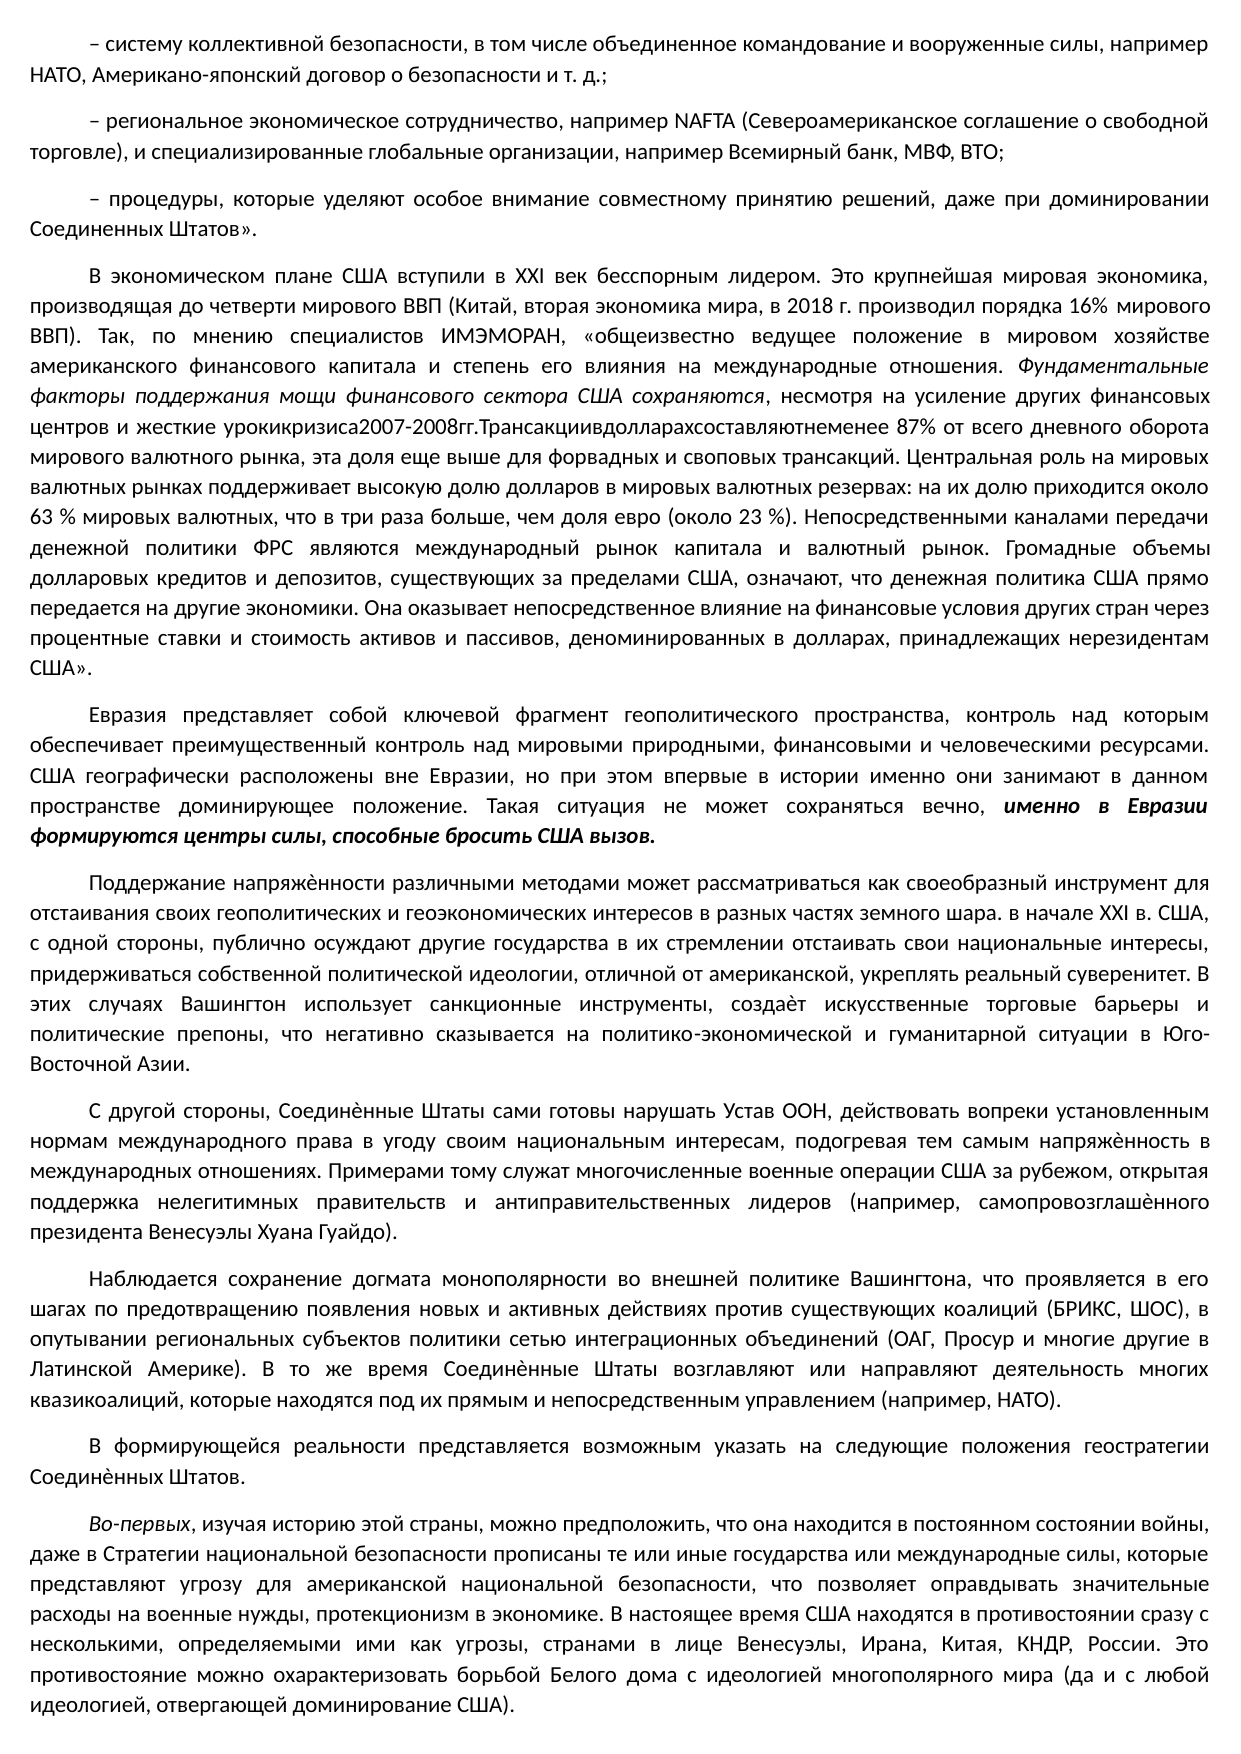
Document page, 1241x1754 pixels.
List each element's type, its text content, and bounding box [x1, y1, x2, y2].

text В экономическом плане США вступили в XXI век бесспорным лидером. Это крупнейшая мировая экономика, производящая до четверти мирового ВВП (Китай, вторая экономика мира, в 2018 г. производил порядка 16% мирового ВВП). Так, по мнению специалистов ИМЭМОРАН, «общеизвестно ведущее положение в мировом хозяйстве американского финансового капитала и степень его влияния на международные отношения. Фундаментальные факторы поддержания мощи финансового сектора США сохраняются, несмотря на усиление других финансовых центров и жесткие урокикризиса2007-2008гг.Трансакциивдолларахсоставляютнеменее 87% от всего дневного оборота мирового валютного рынка, эта доля еще выше для форвадных и своповых трансакций. Центральная роль на мировых валютных рынках поддерживает высокую долю долларов в мировых валютных резервах: на их долю приходится около 63 % мировых валютных, что в три раза больше, чем доля евро (около 23 %). Непосредственными каналами передачи денежной политики ФРС являются международный рынок капитала и валютный рынок. Громадные объемы долларовых кредитов и депозитов, существующих за пределами США, означают, что денежная политика США прямо передается на другие экономики. Она оказывает непосредственное влияние на финансовые условия других стран через процентные ставки и стоимость активов и пассивов, деноминированных в долларах, принадлежащих нерезидентам США». [29, 261, 1211, 682]
text В формирующейся реальности представляется возможным указать на следующие положения геостратегии Соединѐнных Штатов. [29, 1432, 1211, 1490]
text Во-первых, изучая историю этой страны, можно предположить, что она находится в постоянном состоянии войны, даже в Стратегии национальной безопасности прописаны те или иные государства или международные силы, которые представляют угрозу для американской национальной безопасности, что позволяет оправдывать значительные расходы на военные нужды, протекционизм в экономике. В настоящее время США находятся в противостоянии сразу с несколькими, определяемыми ими как угрозы, странами в лице Венесуэлы, Ирана, Китая, КНДР, России. Это противостояние можно охарактеризовать борьбой Белого дома с идеологией многополярного мира (да и с любой идеологией, отвергающей доминирование США). [29, 1509, 1211, 1718]
text – региональное экономическое сотрудничество, например NAFTA (Североамериканское соглашение о свободной торговле), и специализированные глобальные организации, например Всемирный банк, МВФ, ВТО; [29, 107, 1211, 165]
text Наблюдается сохранение догмата монополярности во внешней политике Вашингтона, что проявляется в его шагах по предотвращению появления новых и активных действиях против существующих коалиций (БРИКС, ШОС), в опутывании региональных субъектов политики сетью интеграционных объединений (ОАГ, Просур и многие другие в Латинской Америке). В то же время Соединѐнные Штаты возглавляют или направляют деятельность многих квазикоалиций, которые находятся под их прямым и непосредственным управлением (например, НАТО). [29, 1264, 1211, 1413]
text – процедуры, которые уделяют особое внимание совместному принятию решений, даже при доминировании Соединенных Штатов». [29, 184, 1211, 242]
text Поддержание напряжѐнности различными методами может рассматриваться как своеобразный инструмент для отстаивания своих геополитических и геоэкономических интересов в разных частях земного шара. в начале XXI в. США, с одной стороны, публично осуждают другие государства в их стремлении отстаивать свои национальные интересы, придерживаться собственной политической идеологии, отличной от американской, укреплять реальный суверенитет. В этих случаях Вашингтон использует санкционные инструменты, создаѐт искусственные торговые барьеры и политические препоны, что негативно сказывается на политико-экономической и гуманитарной ситуации в Юго-Восточной Азии. [29, 868, 1211, 1077]
text С другой стороны, Соединѐнные Штаты сами готовы нарушать Устав ООН, действовать вопреки установленным нормам международного права в угоду своим национальным интересам, подогревая тем самым напряжѐнность в международных отношениях. Примерами тому служат многочисленные военные операции США за рубежом, открытая поддержка нелегитимных правительств и антиправительственных лидеров (например, самопровозглашѐнного президента Венесуэлы Хуана Гуайдо). [29, 1096, 1211, 1245]
text Евразия представляет собой ключевой фрагмент геополитического пространства, контроль над которым обеспечивает преимущественный контроль над мировыми природными, финансовыми и человеческими ресурсами. США географически расположены вне Евразии, но при этом впервые в истории именно они занимают в данном пространстве доминирующее положение. Такая ситуация не может сохраняться вечно, именно в Евразии формируются центры силы, способные бросить США вызов. [29, 700, 1211, 849]
text – систему коллективной безопасности, в том числе объединенное командование и вооруженные силы, например НАТО, Американо-японский договор о безопасности и т. д.; [29, 29, 1211, 88]
